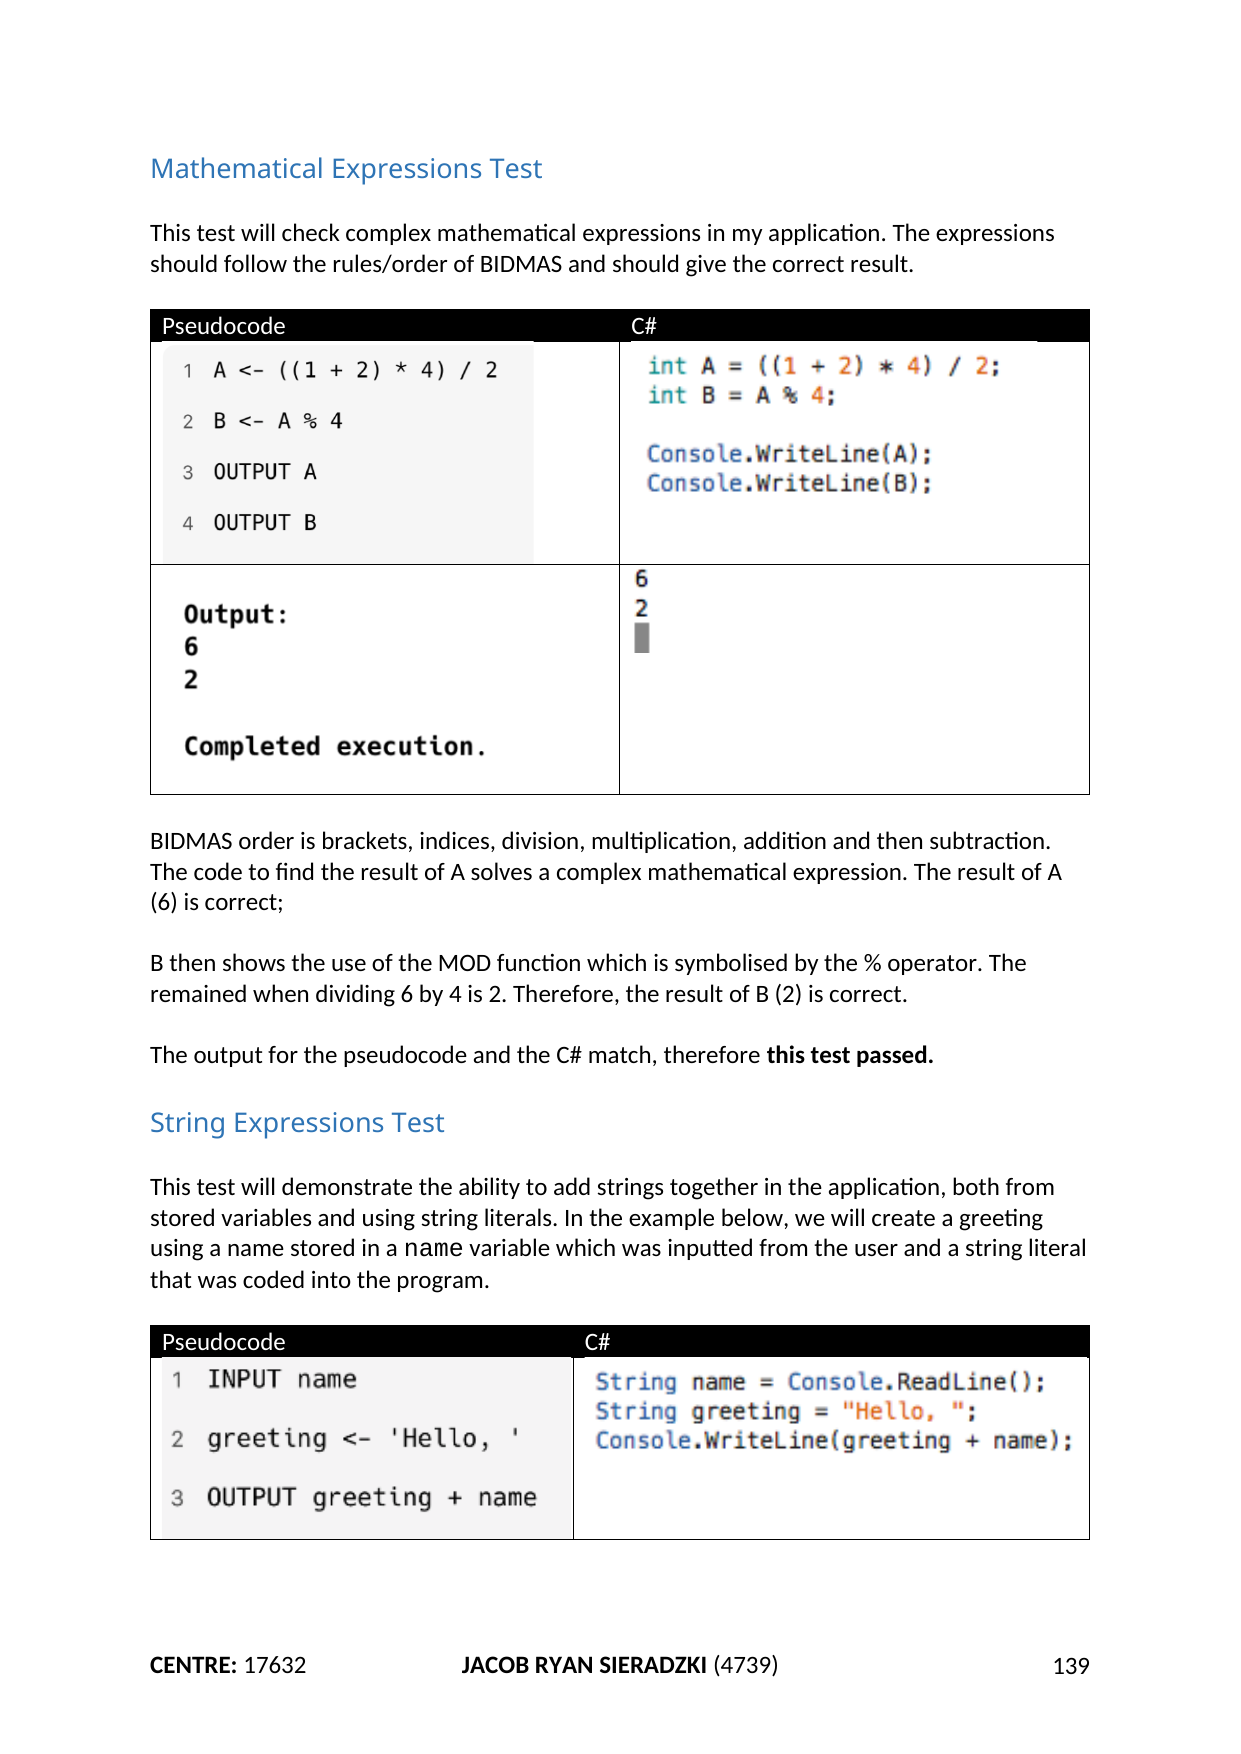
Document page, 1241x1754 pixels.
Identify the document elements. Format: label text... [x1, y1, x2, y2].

table_cell [151, 565, 161, 793]
table_cell [574, 1358, 1089, 1539]
picture [584, 1357, 1087, 1470]
text This test will demonstrate the ability to add strings together in the application, both from stored variables and using string literals. In the example below, we will create a greeting using a name stored in a name variable which was inputted from the user and a string literal that was coded into the program. [150, 1171, 1090, 1295]
table_header Pseudocode [151, 310, 619, 341]
table_cell [151, 342, 161, 564]
picture [161, 341, 534, 564]
text This test will check complex mathematical expressions in my application. The expressions should follow the rules/order of BIDMAS and should give the correct result. [150, 217, 1090, 278]
table_cell [620, 565, 1089, 793]
picture [161, 1357, 572, 1539]
table_cell [151, 1358, 161, 1539]
text BIDMAS order is brackets, indices, division, multiplication, addition and then subtraction. The code to find the result of A solves a complex mathematical expression. The result of A (6) is correct; [150, 825, 1090, 917]
picture [161, 565, 504, 794]
subtitle String Expressions Test [150, 1104, 1090, 1141]
table_header C# [574, 1326, 1089, 1357]
picture [631, 565, 704, 653]
table_cell [534, 342, 619, 564]
text B then shows the use of the MOD function which is symbolised by the % operator. The remained when dividing 6 by 4 is 2. Therefore, the result of B (2) is correct. [150, 947, 1090, 1008]
subtitle Mathematical Expressions Test [150, 150, 1090, 187]
table_cell [504, 565, 619, 793]
table_header Pseudocode [151, 1326, 573, 1357]
picture [631, 341, 1038, 517]
text The output for the pseudocode and the C# match, therefore this test passed. [150, 1039, 1090, 1069]
table_cell [620, 342, 1089, 564]
table_header C# [620, 310, 1089, 341]
